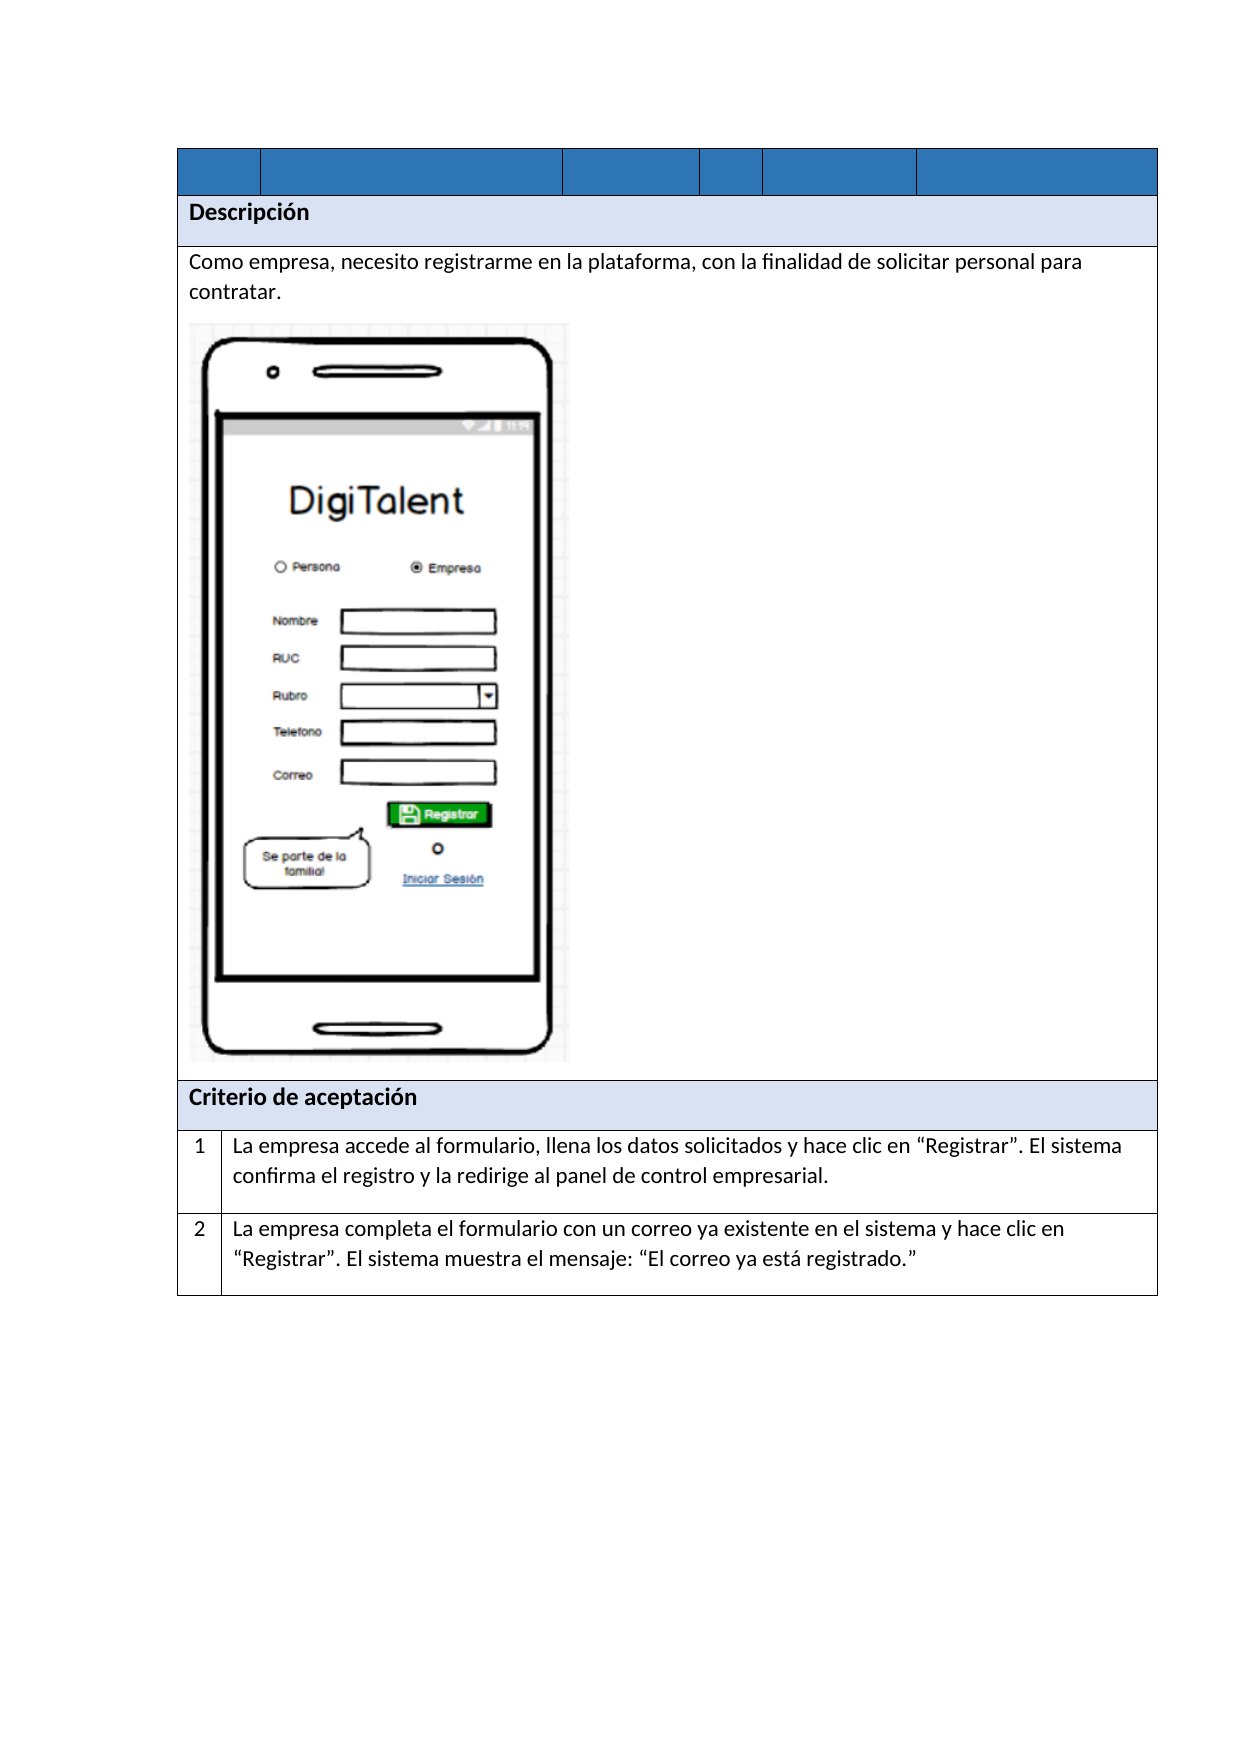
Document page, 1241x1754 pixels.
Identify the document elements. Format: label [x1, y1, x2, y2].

picture [188, 323, 570, 1062]
